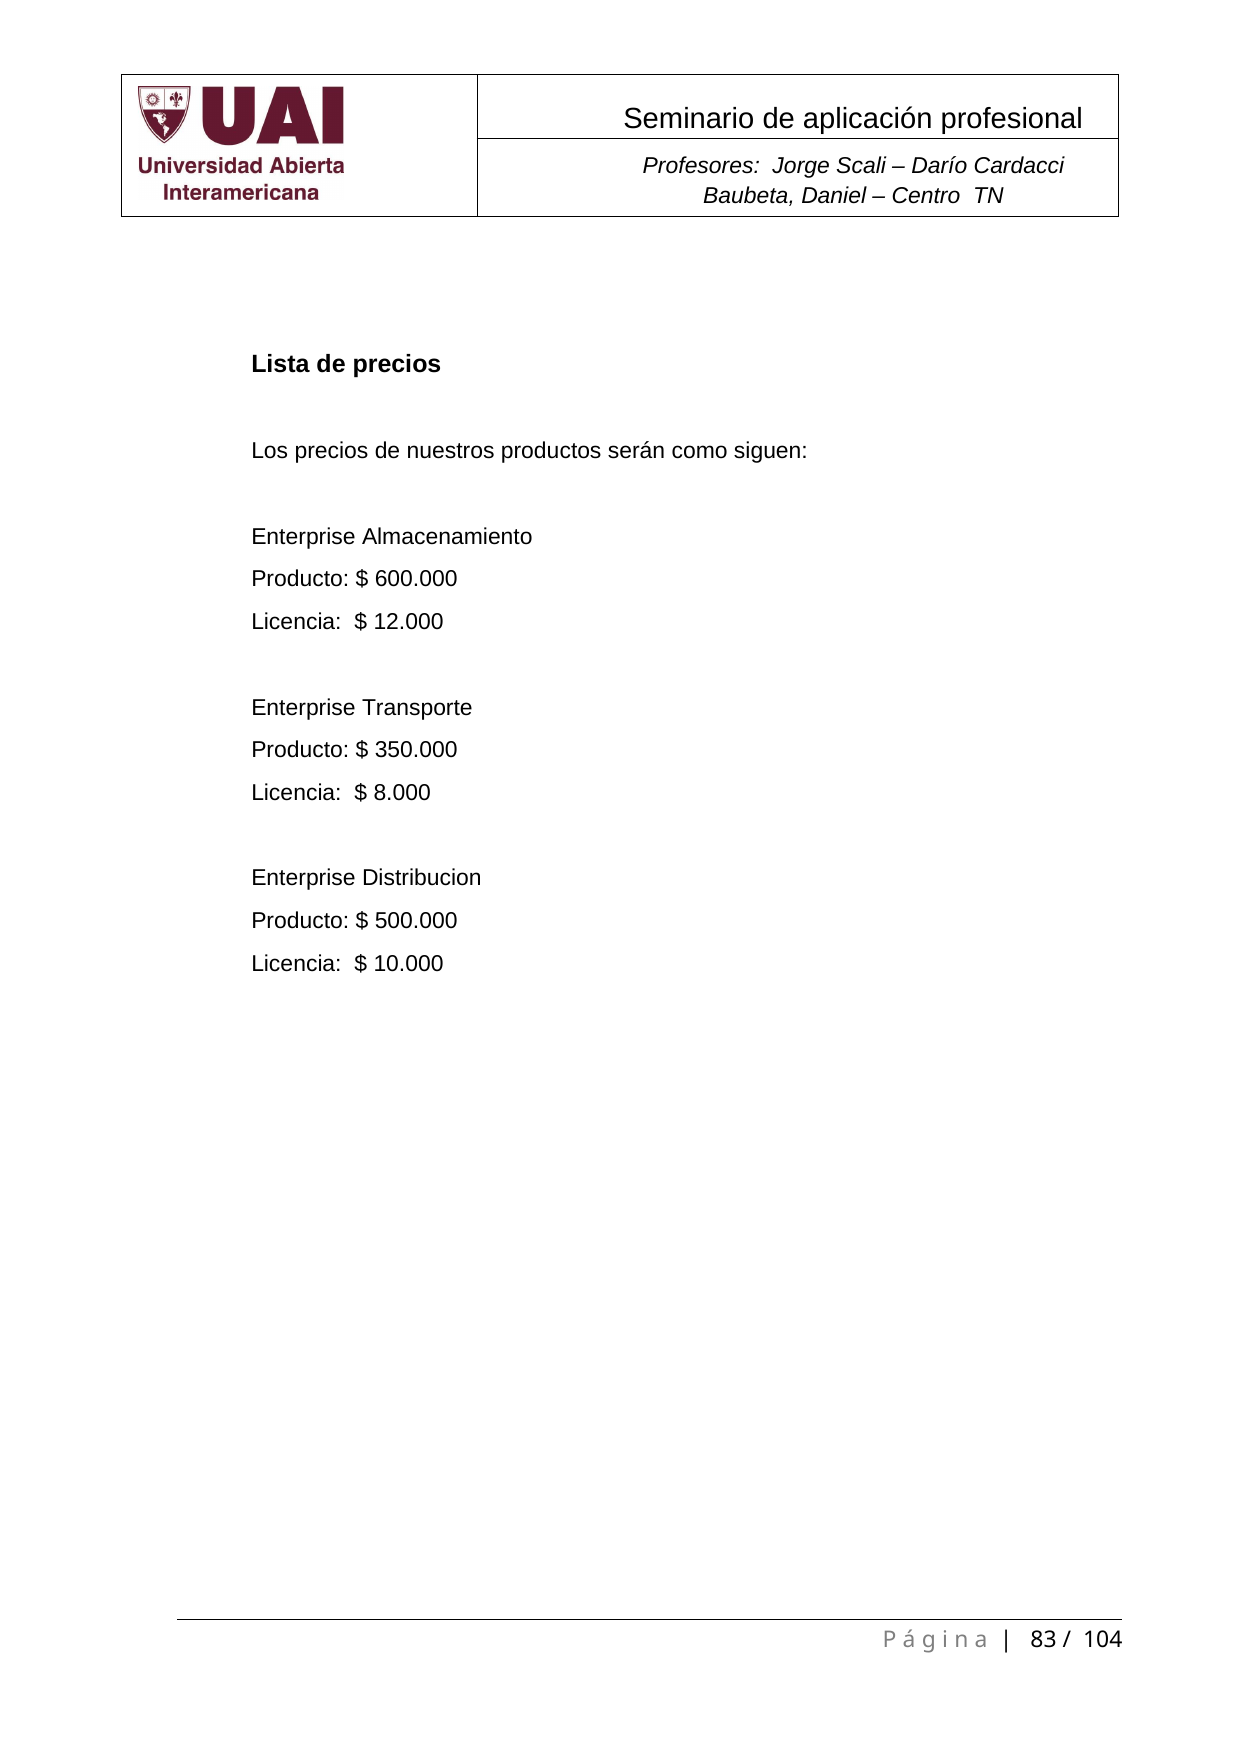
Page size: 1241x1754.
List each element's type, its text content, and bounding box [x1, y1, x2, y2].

text Licencia: $ 8.000 [177, 779, 1122, 805]
text Enterprise Distribucion [177, 864, 1122, 891]
text Producto: $ 500.000 [177, 907, 1122, 933]
text Licencia: $ 10.000 [177, 950, 1122, 976]
text Enterprise Transporte [177, 693, 1122, 720]
picture [137, 86, 344, 200]
text Producto: $ 350.000 [177, 736, 1122, 762]
text Lista de precios [177, 349, 1122, 378]
text Enterprise Almacenamiento [177, 523, 1122, 549]
text Producto: $ 600.000 [177, 565, 1122, 592]
text Licencia: $ 12.000 [177, 608, 1122, 634]
text Los precios de nuestros productos serán como siguen: [177, 437, 1122, 463]
